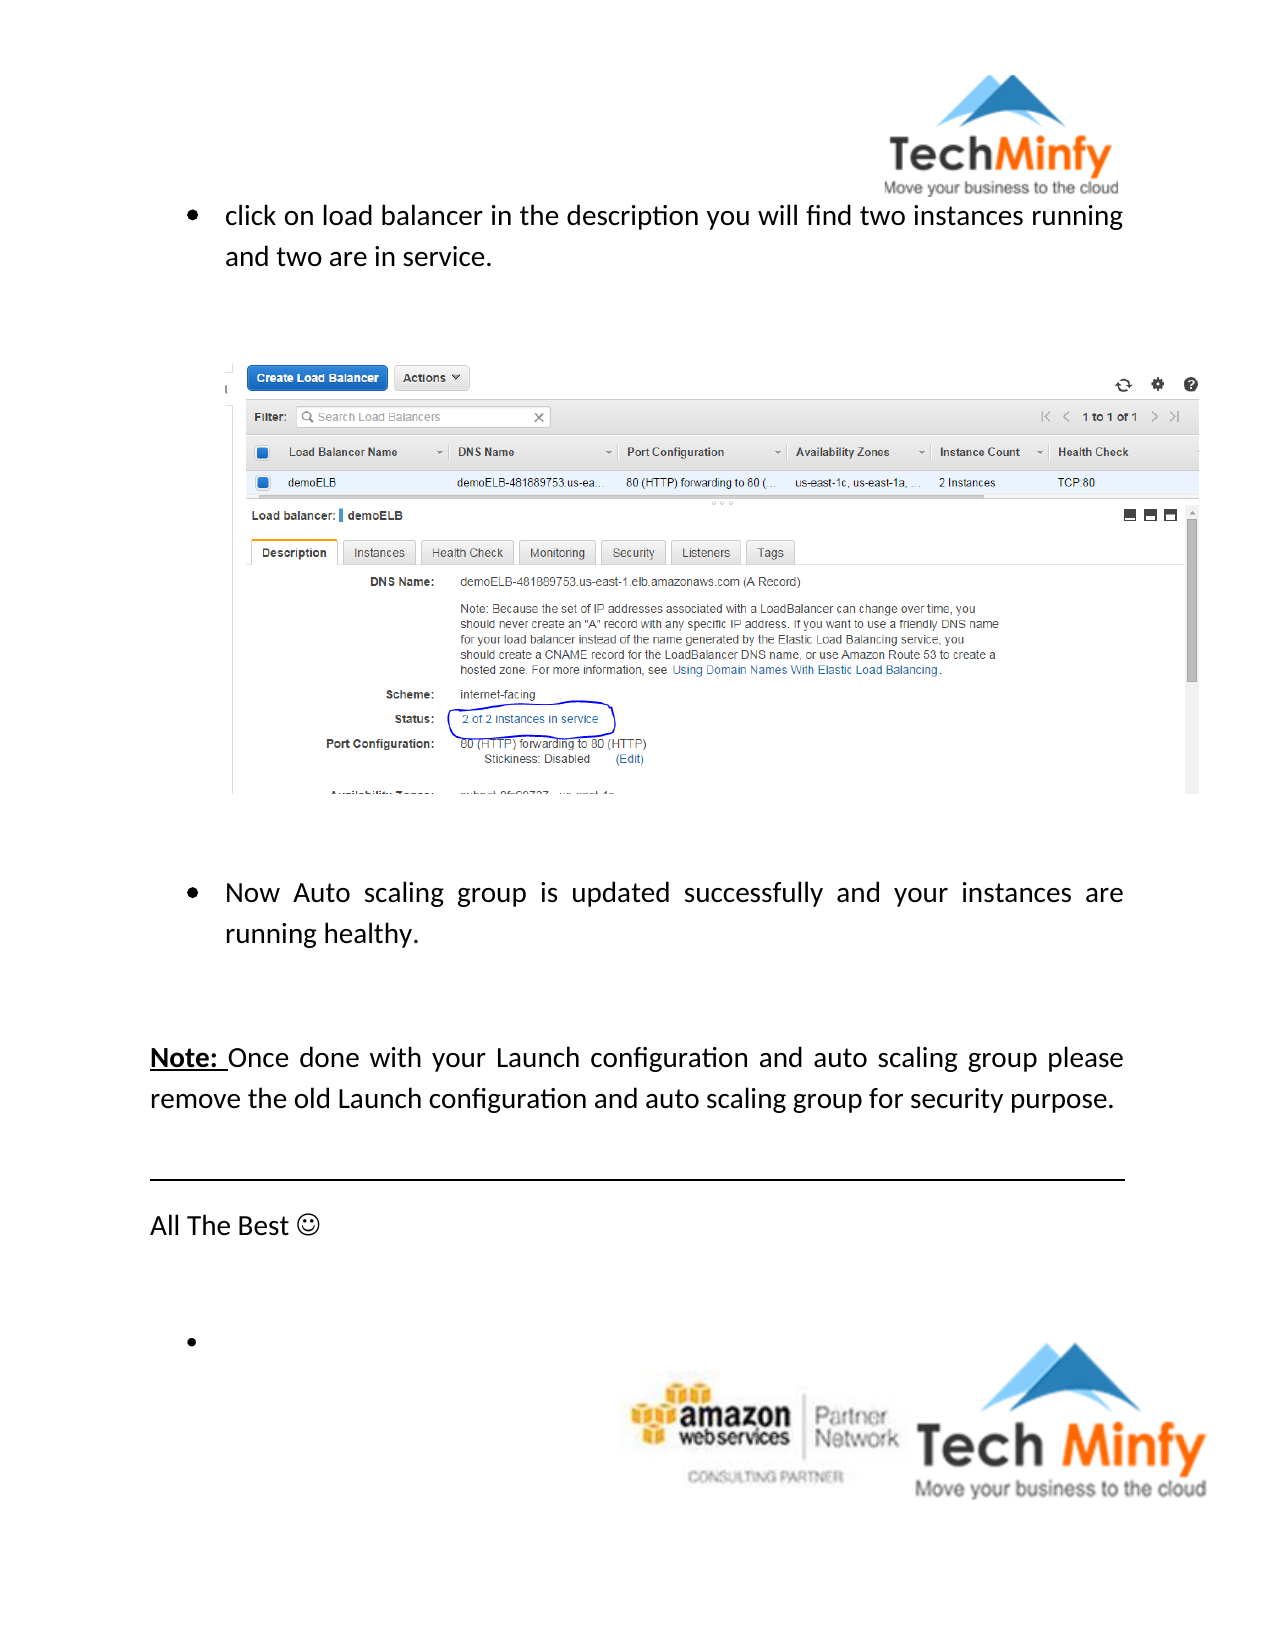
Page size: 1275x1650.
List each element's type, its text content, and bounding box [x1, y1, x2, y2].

picture [606, 1339, 1252, 1532]
text All The Best [150, 1207, 1125, 1243]
list Now Auto scaling group is updated successfully and your instances are running healthy. [187, 874, 1125, 951]
picture [225, 358, 1200, 794]
picture [884, 75, 1119, 197]
text Note: Once done with your Launch configuration and auto scaling group please remove the old Launch configuration and auto scaling group for security purpose. [150, 1039, 1125, 1116]
list click on load balancer in the description you will find two instances running and two are in service. [187, 197, 1125, 273]
